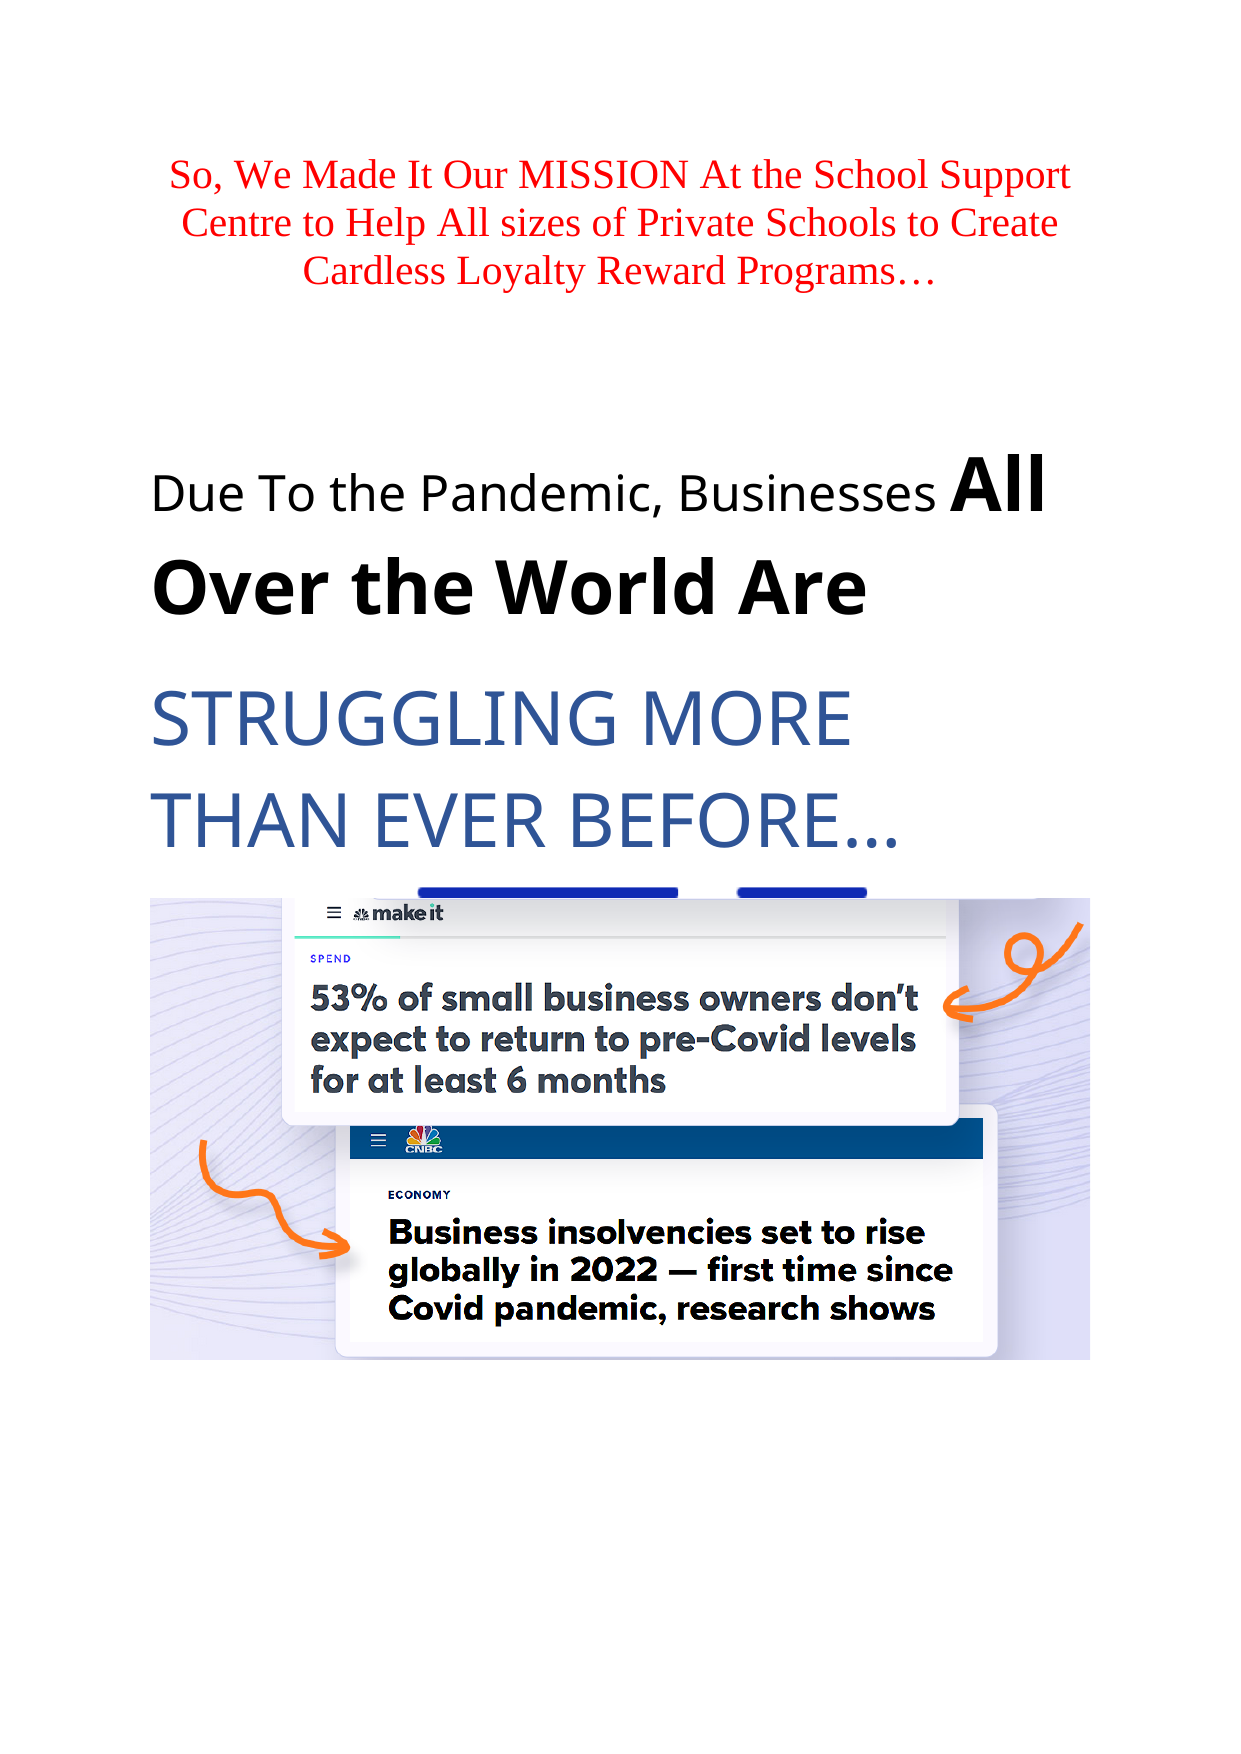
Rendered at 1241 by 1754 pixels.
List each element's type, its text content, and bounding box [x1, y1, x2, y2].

picture [150, 887, 1091, 1360]
text So, We Made It Our MISSION At the School Support Centre to Help All sizes of Private Schools to Create Cardless Loyalty Reward Programs… [150, 150, 1090, 294]
text Due To the Pandemic, Businesses All Over the World Are [150, 432, 1090, 636]
text STRUGGLING MORE THAN EVER BEFORE… [150, 665, 1090, 869]
